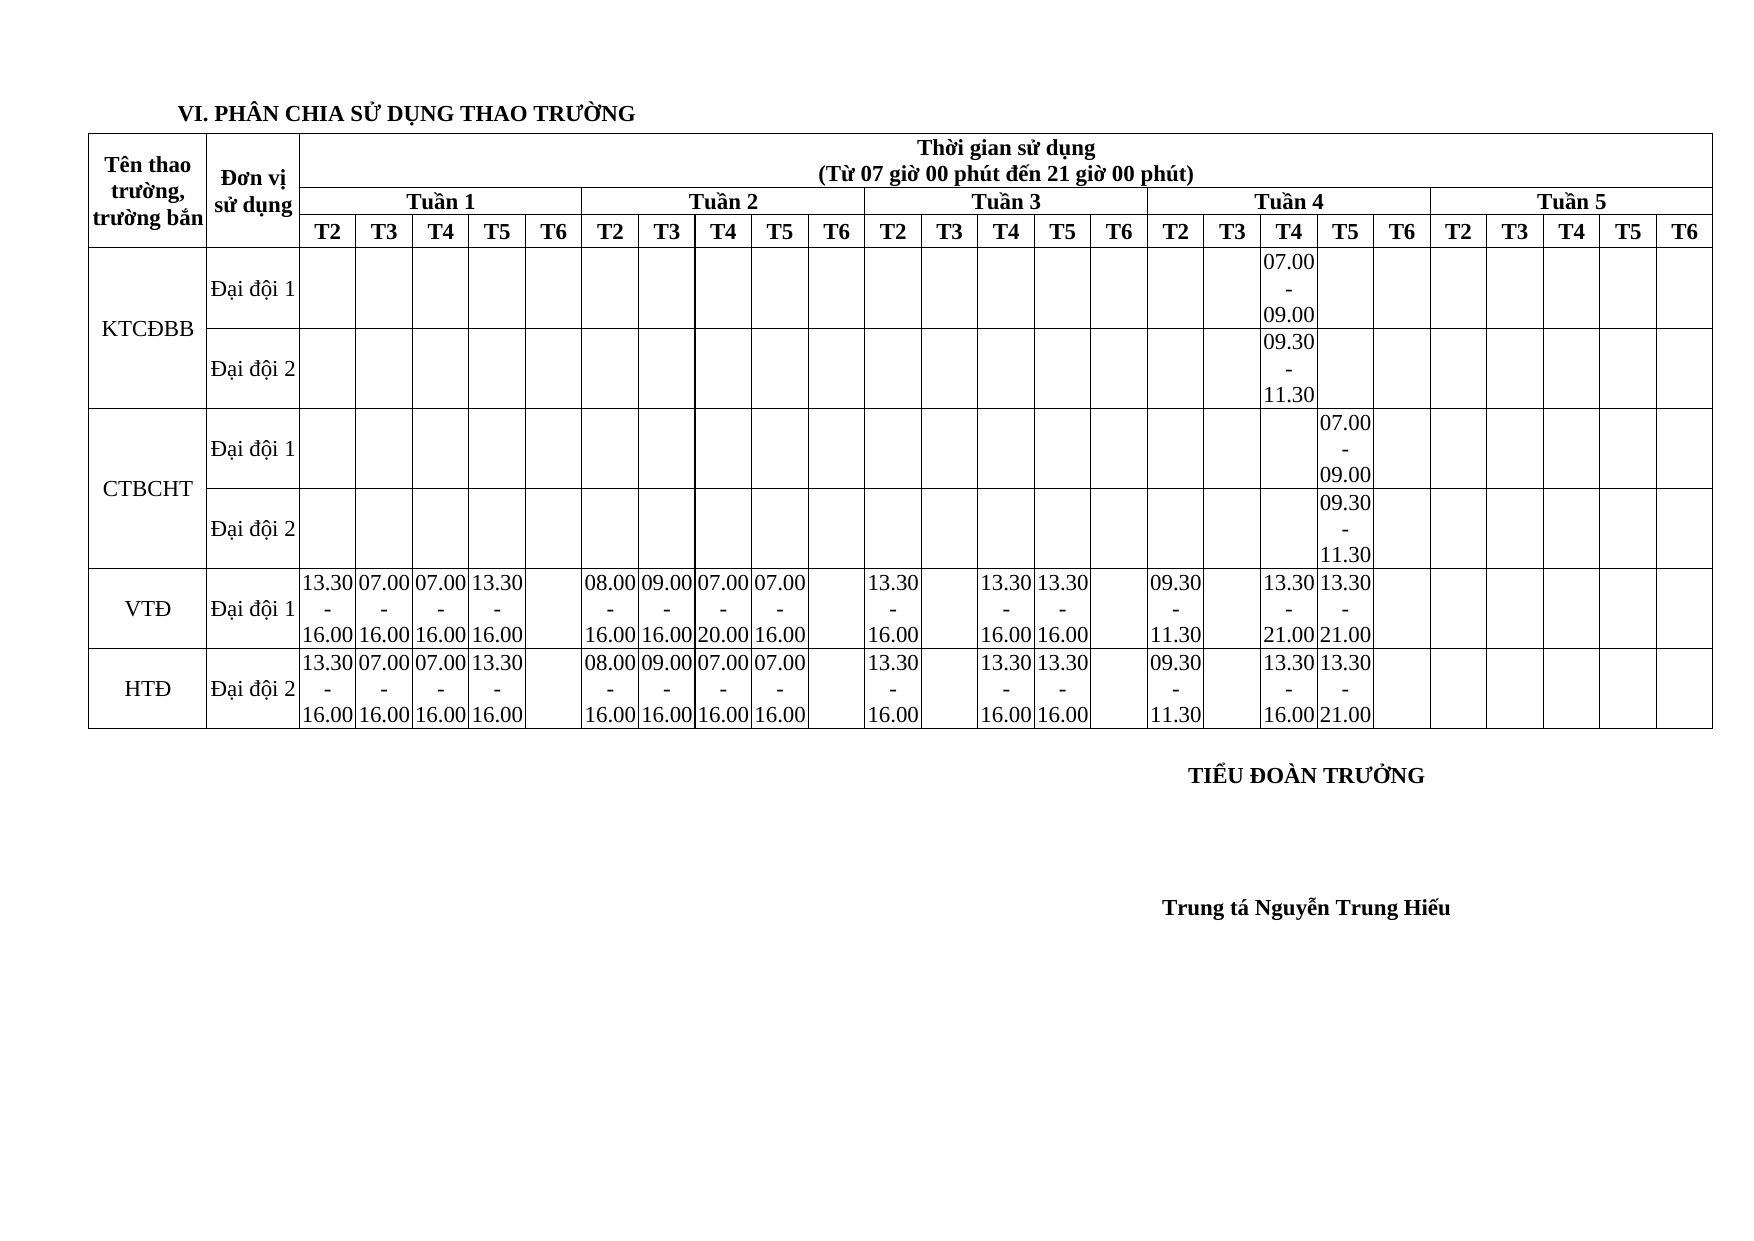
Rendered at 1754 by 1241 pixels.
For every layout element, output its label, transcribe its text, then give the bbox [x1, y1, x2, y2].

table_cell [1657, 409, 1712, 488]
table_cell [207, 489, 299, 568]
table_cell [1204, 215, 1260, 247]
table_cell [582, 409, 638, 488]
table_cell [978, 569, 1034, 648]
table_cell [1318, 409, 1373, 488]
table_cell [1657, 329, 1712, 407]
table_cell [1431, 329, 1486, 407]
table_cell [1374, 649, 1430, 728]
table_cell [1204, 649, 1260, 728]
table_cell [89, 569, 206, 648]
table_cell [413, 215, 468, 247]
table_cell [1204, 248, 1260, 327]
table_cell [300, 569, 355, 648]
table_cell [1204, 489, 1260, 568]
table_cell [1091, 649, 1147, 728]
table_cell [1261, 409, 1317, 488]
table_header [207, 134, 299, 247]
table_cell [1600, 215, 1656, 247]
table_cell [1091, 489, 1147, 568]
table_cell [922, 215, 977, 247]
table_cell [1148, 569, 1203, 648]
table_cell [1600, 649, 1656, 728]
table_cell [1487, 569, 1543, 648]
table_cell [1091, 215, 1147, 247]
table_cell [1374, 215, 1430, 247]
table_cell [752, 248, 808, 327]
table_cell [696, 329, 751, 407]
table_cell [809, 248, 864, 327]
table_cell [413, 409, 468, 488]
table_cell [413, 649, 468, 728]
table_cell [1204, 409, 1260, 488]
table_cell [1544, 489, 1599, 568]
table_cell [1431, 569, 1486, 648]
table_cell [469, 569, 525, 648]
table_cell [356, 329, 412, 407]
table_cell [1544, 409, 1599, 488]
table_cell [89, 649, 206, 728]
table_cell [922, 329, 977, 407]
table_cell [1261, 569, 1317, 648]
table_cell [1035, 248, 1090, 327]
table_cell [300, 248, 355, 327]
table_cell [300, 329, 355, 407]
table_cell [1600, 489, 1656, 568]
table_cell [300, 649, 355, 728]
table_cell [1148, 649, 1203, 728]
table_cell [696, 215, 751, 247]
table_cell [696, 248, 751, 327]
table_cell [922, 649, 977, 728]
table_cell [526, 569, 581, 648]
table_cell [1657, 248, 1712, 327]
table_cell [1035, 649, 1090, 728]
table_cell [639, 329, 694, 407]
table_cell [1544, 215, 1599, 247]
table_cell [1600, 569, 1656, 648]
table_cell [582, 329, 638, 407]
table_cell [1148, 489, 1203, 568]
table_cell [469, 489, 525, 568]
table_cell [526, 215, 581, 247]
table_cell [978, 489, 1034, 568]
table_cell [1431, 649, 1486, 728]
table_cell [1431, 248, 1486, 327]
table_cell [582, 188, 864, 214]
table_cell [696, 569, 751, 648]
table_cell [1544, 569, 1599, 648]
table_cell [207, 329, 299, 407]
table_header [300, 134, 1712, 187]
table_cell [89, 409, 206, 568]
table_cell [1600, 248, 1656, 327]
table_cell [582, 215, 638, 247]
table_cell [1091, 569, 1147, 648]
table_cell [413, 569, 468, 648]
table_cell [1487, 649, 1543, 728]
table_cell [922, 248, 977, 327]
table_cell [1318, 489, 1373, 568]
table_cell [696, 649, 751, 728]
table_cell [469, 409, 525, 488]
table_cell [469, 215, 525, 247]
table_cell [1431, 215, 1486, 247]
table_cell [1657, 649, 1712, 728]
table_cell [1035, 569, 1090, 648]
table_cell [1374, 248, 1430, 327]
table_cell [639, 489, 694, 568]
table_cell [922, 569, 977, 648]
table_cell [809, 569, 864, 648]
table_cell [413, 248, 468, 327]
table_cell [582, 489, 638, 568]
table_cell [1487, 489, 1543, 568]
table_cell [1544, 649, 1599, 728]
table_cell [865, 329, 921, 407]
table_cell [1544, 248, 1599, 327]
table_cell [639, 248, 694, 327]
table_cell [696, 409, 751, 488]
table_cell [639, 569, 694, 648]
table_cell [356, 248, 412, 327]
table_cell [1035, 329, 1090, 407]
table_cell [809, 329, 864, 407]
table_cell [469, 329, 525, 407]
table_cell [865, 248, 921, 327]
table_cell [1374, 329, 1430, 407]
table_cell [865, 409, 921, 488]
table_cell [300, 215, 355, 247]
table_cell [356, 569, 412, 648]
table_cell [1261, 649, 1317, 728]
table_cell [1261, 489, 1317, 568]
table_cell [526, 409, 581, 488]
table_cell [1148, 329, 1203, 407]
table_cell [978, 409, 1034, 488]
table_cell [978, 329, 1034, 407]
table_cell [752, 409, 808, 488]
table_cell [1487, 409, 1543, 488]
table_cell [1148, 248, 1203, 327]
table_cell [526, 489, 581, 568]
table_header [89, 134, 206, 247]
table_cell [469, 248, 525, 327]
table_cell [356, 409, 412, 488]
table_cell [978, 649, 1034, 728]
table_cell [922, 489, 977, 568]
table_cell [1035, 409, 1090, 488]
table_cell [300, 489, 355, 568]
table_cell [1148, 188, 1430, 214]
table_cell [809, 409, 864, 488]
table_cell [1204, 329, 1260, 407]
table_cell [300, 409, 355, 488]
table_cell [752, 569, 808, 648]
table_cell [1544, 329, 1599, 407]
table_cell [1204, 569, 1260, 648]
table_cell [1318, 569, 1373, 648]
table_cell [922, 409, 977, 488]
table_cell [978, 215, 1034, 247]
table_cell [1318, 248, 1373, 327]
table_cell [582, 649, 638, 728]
text VI. PHÂN CHIA SỬ DỤNG THAO TRƯỜNG [177, 100, 1695, 127]
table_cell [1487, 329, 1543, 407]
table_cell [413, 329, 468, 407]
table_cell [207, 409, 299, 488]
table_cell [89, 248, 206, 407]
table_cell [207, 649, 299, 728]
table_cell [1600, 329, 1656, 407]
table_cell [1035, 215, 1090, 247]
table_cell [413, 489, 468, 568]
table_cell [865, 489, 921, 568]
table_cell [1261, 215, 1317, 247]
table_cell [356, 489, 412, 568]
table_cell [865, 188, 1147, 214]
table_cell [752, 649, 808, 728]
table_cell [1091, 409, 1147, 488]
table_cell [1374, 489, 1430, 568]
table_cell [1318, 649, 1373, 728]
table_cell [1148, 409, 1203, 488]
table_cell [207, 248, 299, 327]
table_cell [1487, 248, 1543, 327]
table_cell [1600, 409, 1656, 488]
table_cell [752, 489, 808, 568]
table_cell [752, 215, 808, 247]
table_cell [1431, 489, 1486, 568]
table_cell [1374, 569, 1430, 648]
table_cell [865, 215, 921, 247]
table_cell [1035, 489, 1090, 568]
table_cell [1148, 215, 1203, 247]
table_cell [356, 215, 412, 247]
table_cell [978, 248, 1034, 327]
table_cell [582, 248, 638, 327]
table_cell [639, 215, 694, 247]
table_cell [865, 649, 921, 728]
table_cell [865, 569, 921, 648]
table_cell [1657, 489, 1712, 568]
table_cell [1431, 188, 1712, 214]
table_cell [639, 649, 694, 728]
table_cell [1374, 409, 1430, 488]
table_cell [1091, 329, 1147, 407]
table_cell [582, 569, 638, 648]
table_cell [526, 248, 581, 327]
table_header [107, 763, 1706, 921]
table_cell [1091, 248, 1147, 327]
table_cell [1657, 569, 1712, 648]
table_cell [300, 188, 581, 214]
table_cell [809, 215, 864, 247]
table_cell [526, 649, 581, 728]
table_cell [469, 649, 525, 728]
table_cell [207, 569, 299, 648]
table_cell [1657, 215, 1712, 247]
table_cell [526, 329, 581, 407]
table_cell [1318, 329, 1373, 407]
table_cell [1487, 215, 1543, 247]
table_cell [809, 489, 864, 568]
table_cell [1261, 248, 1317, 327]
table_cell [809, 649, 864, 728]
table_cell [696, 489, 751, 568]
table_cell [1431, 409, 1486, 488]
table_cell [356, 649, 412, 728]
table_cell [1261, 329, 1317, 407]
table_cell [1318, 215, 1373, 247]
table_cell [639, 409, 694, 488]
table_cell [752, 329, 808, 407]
